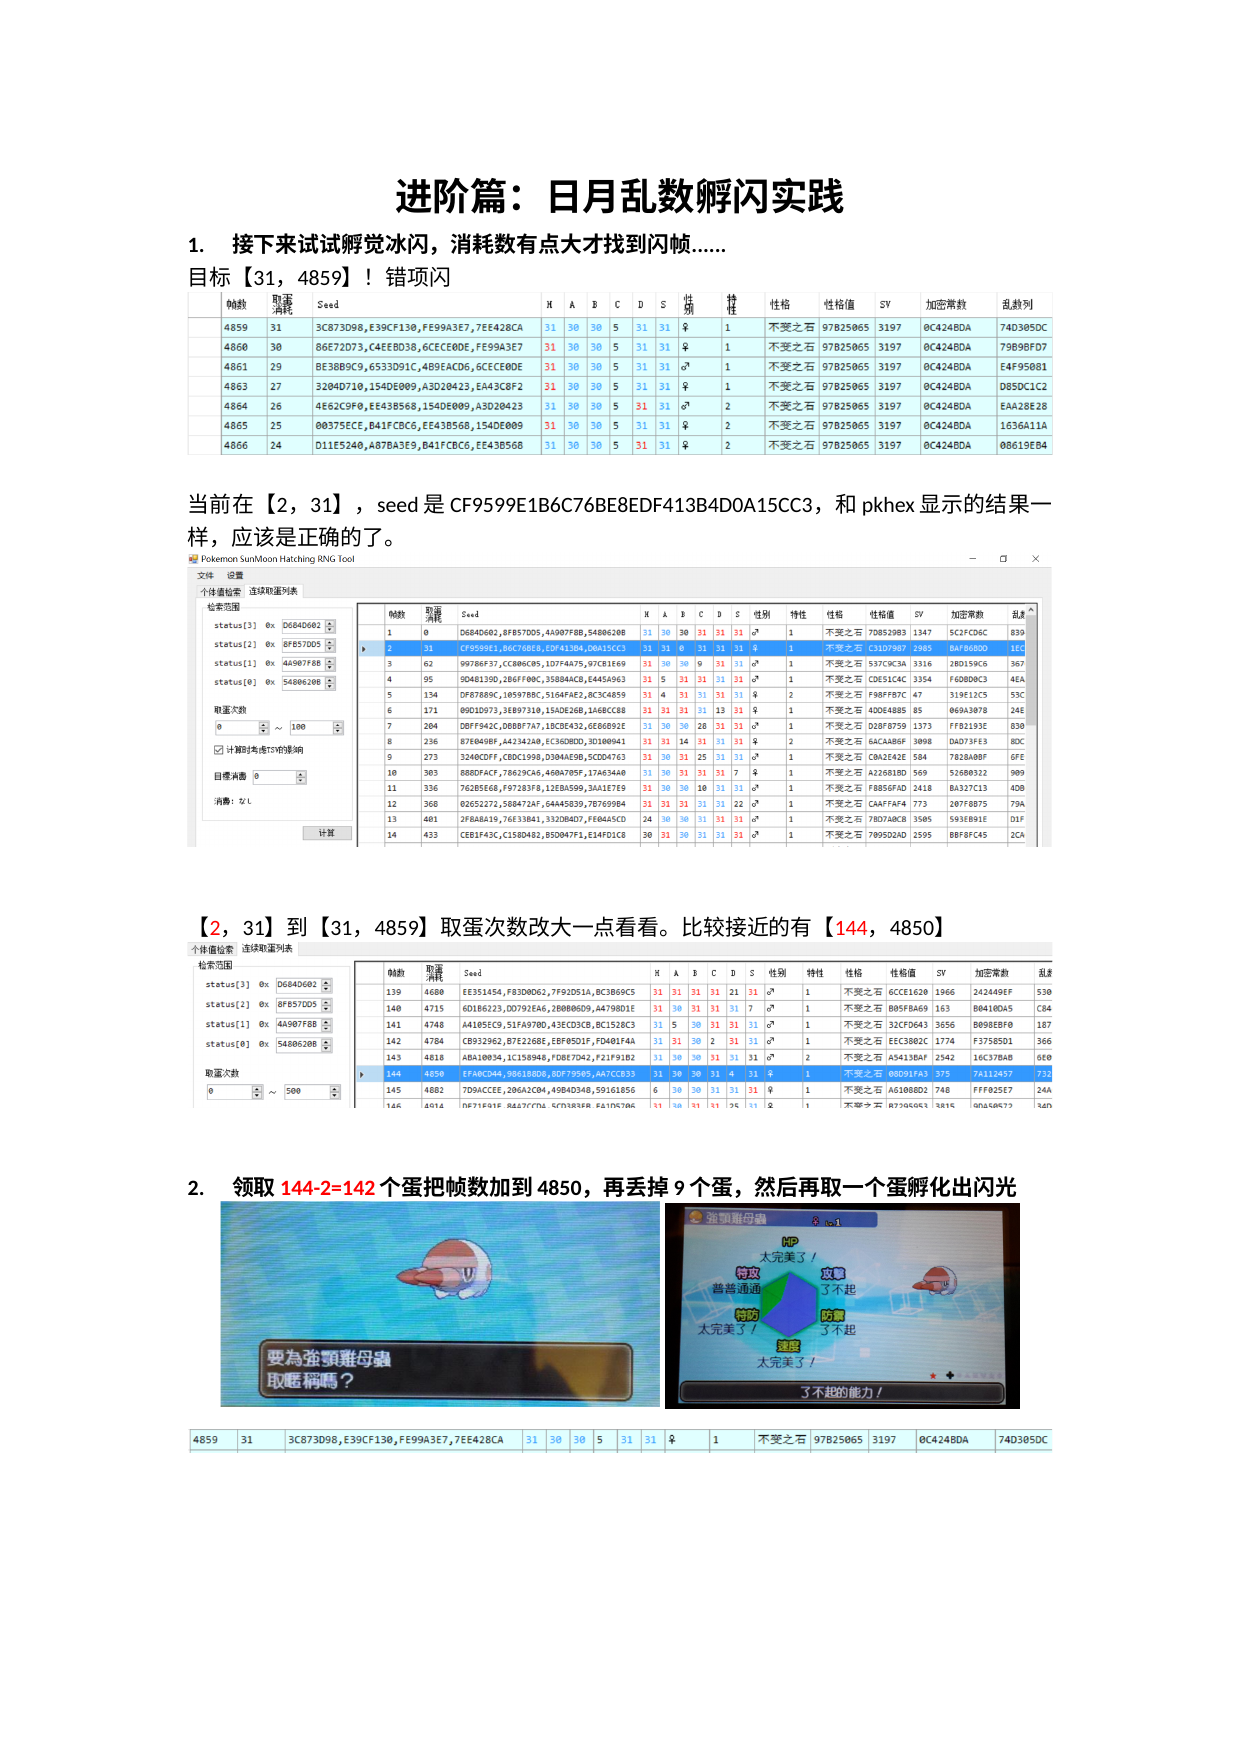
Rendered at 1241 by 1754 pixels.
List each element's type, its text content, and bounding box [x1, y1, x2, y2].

list 进阶篇：日月乱数孵闪实践 [187, 162, 1053, 227]
picture [221, 1202, 659, 1406]
picture [188, 1429, 1053, 1453]
picture [187, 292, 1053, 455]
picture [665, 1203, 1020, 1409]
list 领取144-2=142个蛋把帧数加到4850，再丢掉9个蛋，然后再取一个蛋孵化出闪光 [187, 1169, 1053, 1202]
list 接下来试试孵觉冰闪，消耗数有点大才找到闪帧...... [187, 227, 1053, 259]
text 当前在【2，31】，seed是CF9599E1B6C76BE8EDF413B4D0A15CC3，和pkhex显示的结果一样，应该是正确的了。 [187, 487, 1053, 552]
text 【2，31】到【31，4859】取蛋次数改大一点看看。比较接近的有【144，4850】 [187, 909, 1053, 942]
picture [187, 942, 1053, 1108]
picture [187, 552, 1052, 847]
list 目标【31，4859】！错项闪 [187, 259, 1053, 292]
